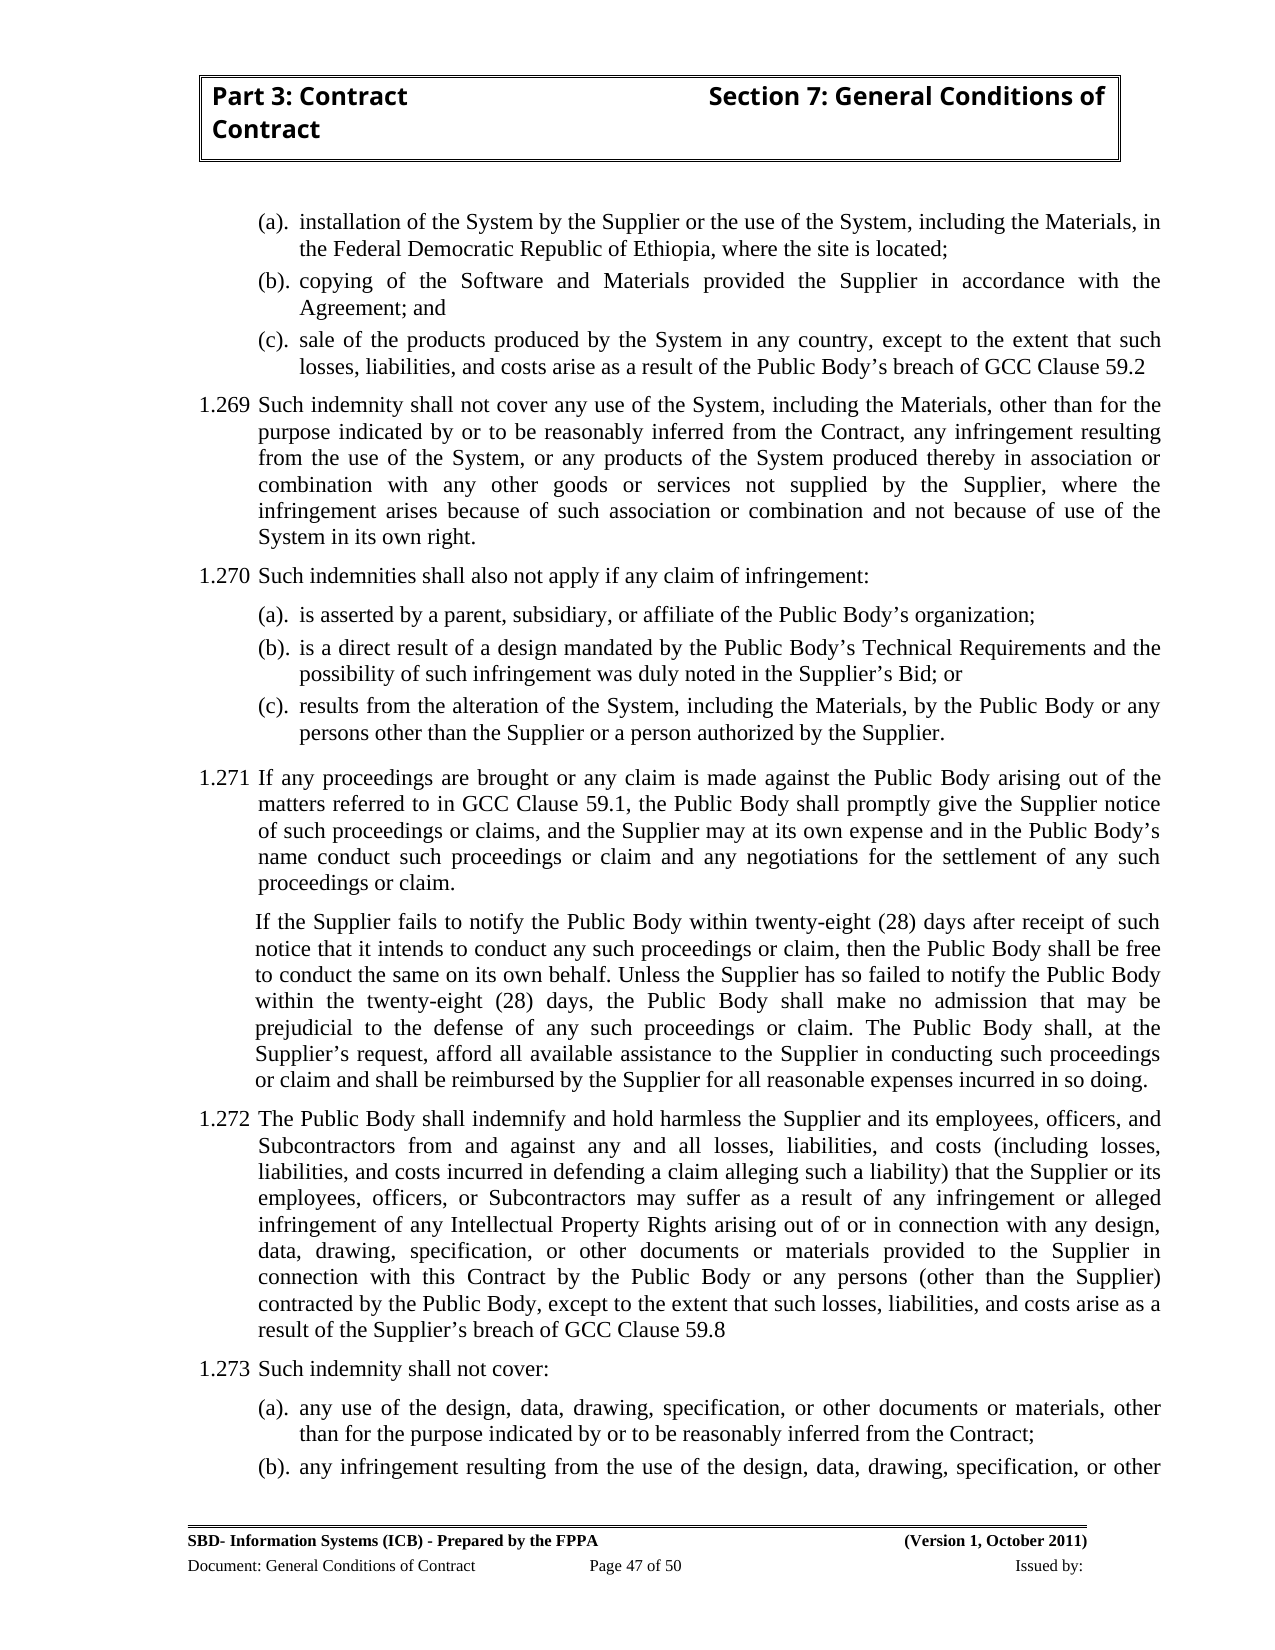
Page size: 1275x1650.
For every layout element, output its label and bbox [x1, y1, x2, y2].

table_cell [188, 202, 1174, 752]
table_cell [188, 752, 1174, 1479]
